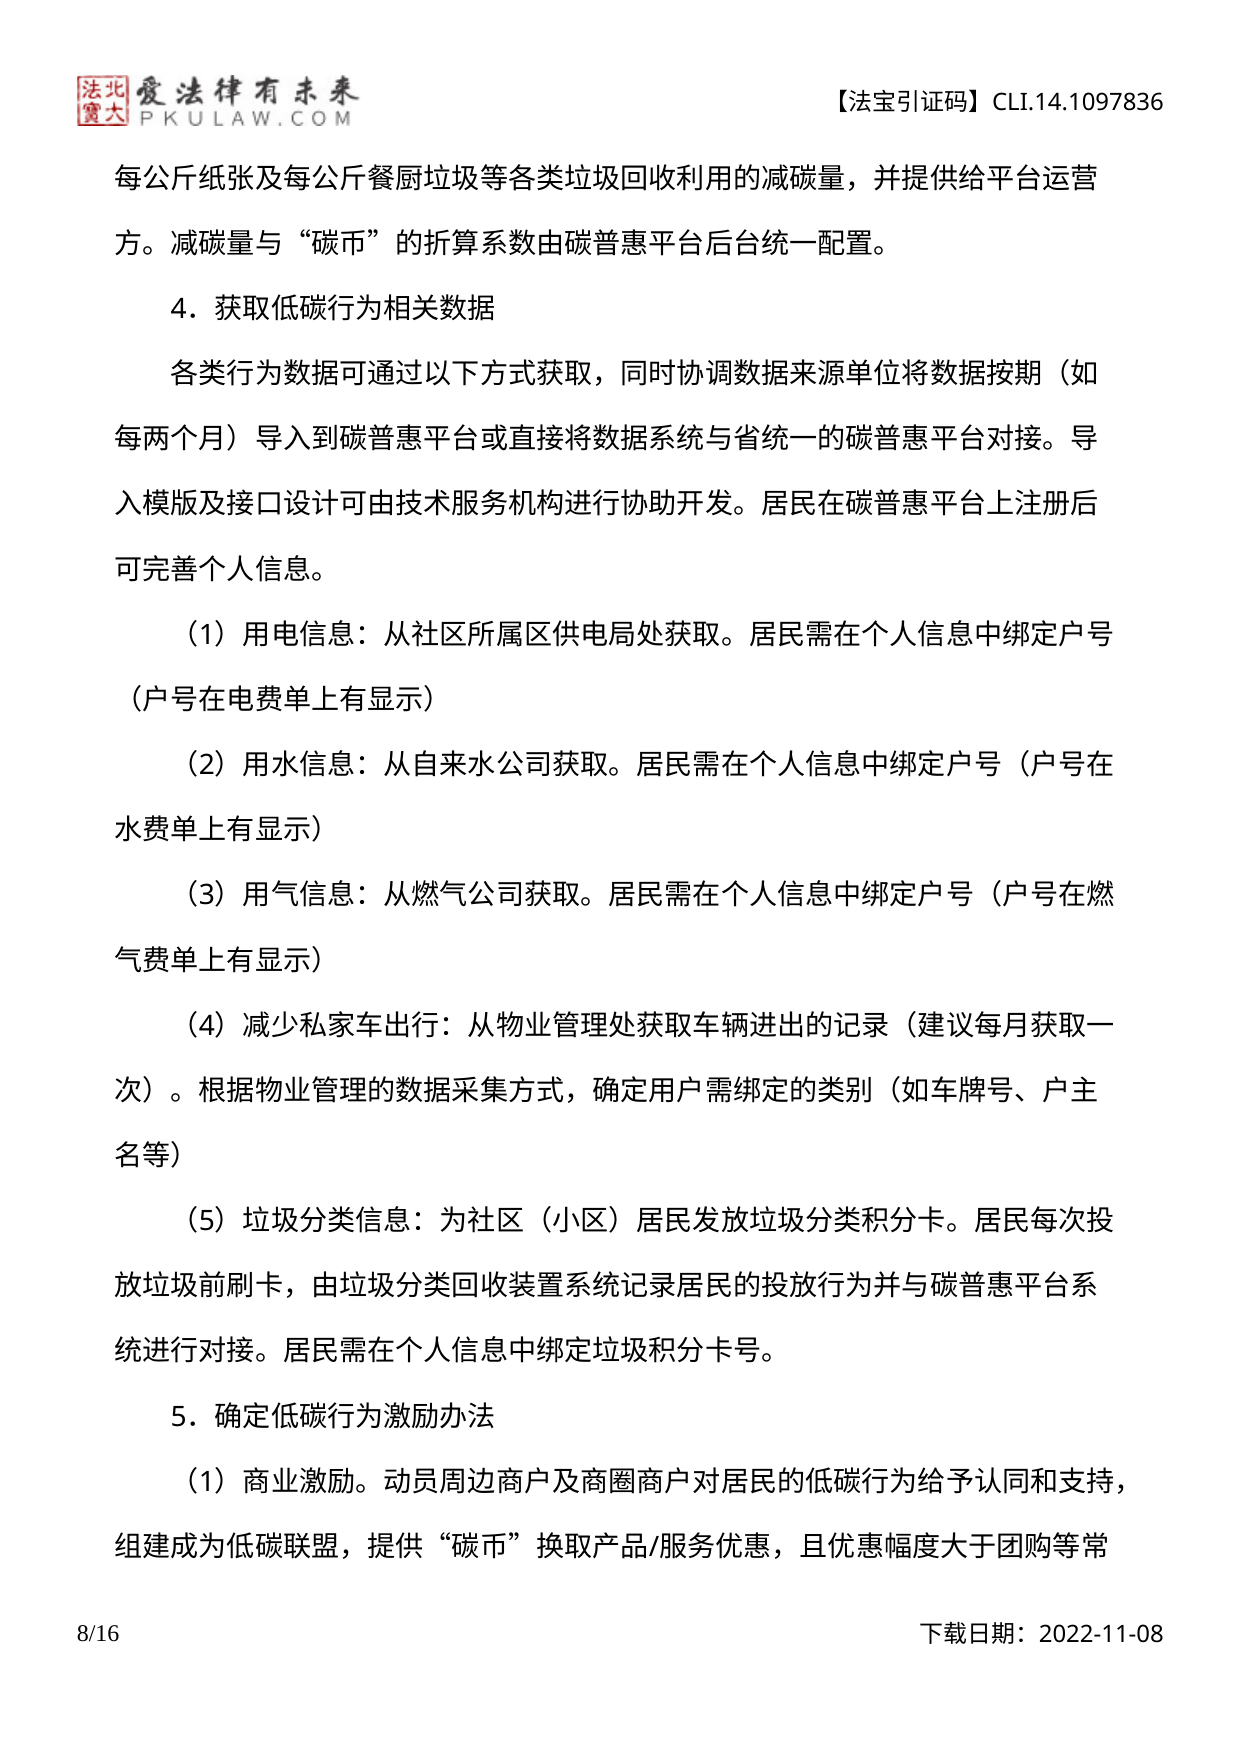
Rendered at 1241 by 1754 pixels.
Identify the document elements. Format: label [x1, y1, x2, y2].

text [114, 156, 1126, 1564]
picture [76, 75, 361, 126]
